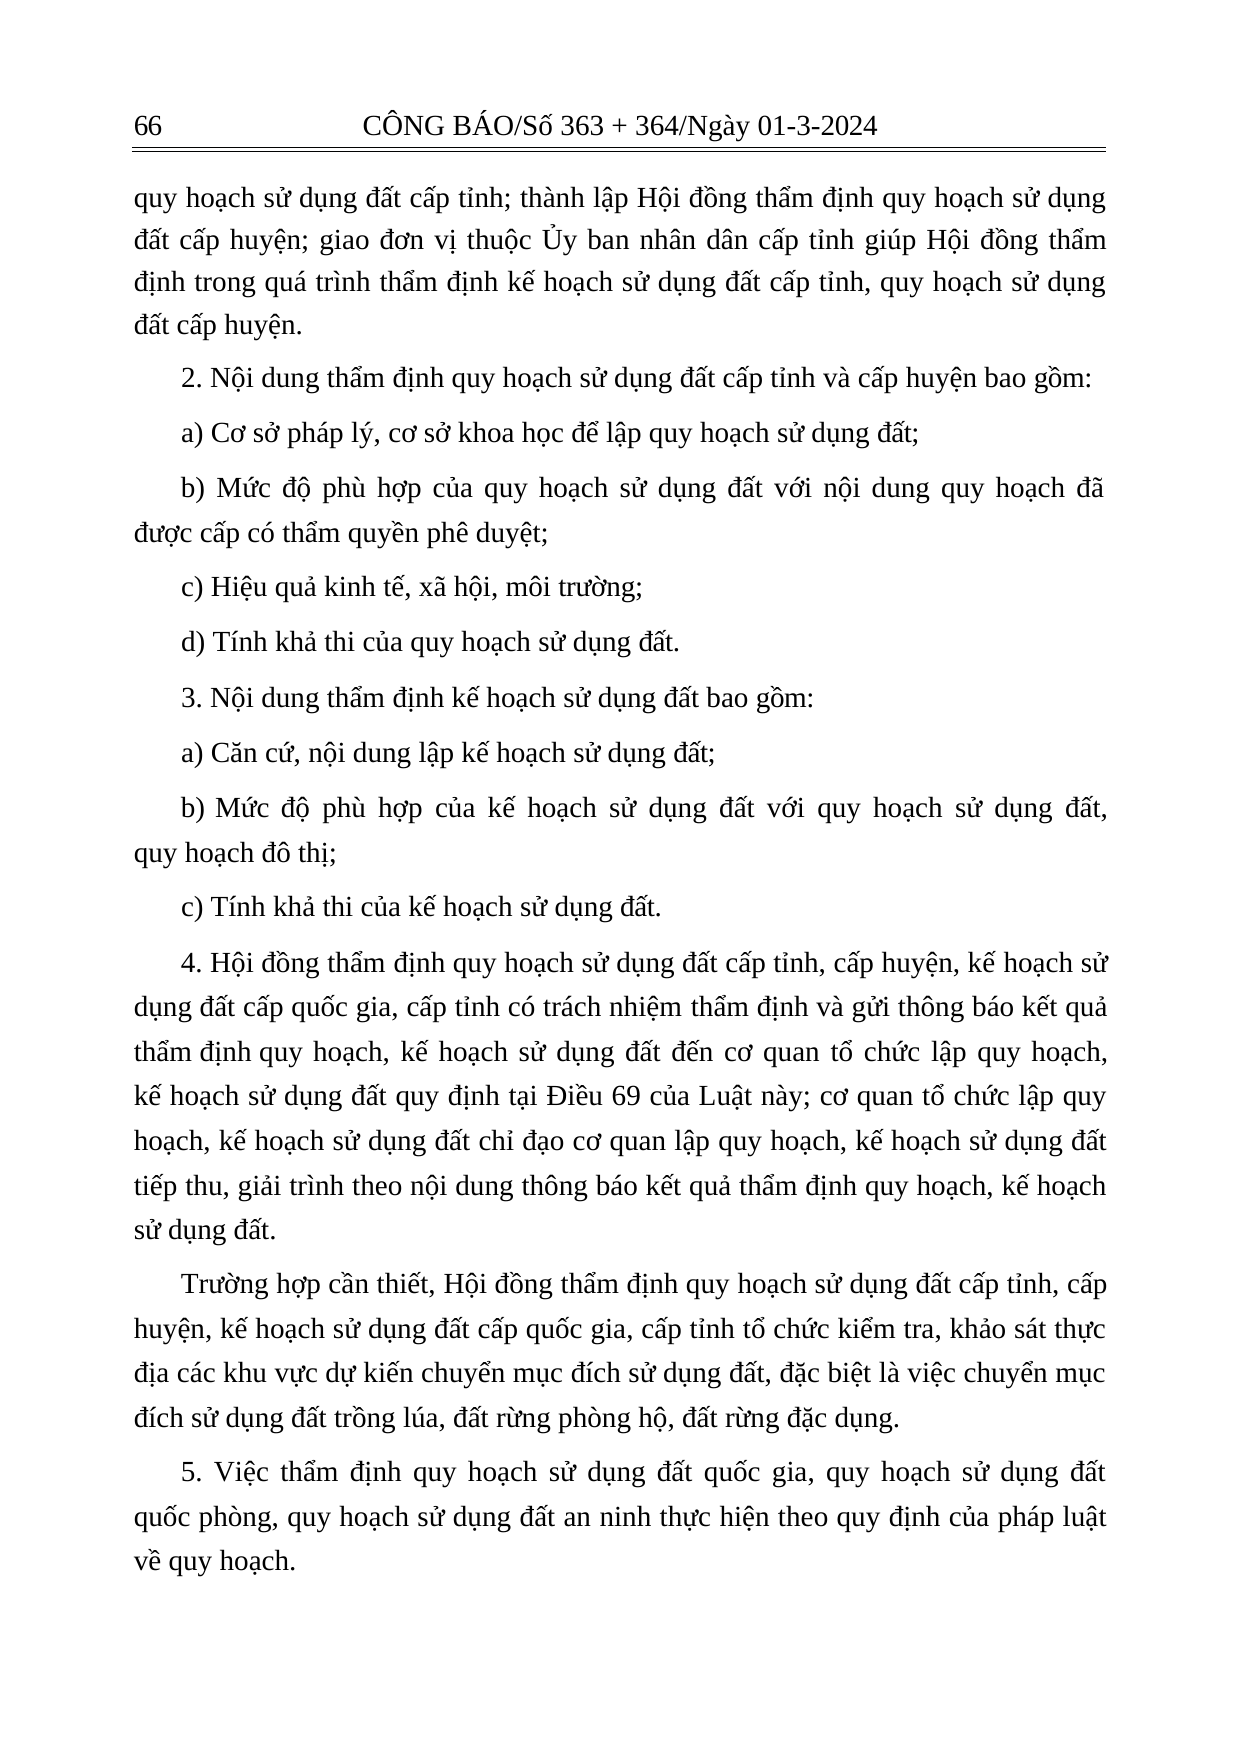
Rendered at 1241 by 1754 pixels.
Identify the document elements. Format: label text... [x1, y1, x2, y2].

list Mức độ phù hợp của kế hoạch sử dụng đất với quy hoạch sử dụng đất, quy hoạch đô thị; [133, 790, 1108, 868]
list Căn cứ, nội dung lập kế hoạch sử dụng đất; [181, 735, 1122, 769]
list Tính khả thi của kế hoạch sử dụng đất. [181, 889, 1122, 923]
text Trường hợp cần thiết, Hội đồng thẩm định quy hoạch sử dụng đất cấp tỉnh, cấp huyện, kế hoạch sử dụng đất cấp quốc gia, cấp tỉnh tổ chức kiểm tra, khảo sát thực địa các khu vực dự kiến chuyển mục đích sử dụng đất, đặc biệt là việc chuyển mục đích sử dụng đất trồng lúa, đất rừng phòng hộ, đất rừng đặc dụng. [133, 1266, 1108, 1433]
list Tính khả thi của quy hoạch sử dụng đất. [181, 624, 1122, 658]
list Cơ sở pháp lý, cơ sở khoa học để lập quy hoạch sử dụng đất; [181, 415, 1122, 448]
list Mức độ phù hợp của quy hoạch sử dụng đất với nội dung quy hoạch đã được cấp có thẩm quyền phê duyệt; [133, 470, 1107, 548]
list Nội dung thẩm định quy hoạch sử dụng đất cấp tỉnh và cấp huyện bao gồm: [181, 360, 1122, 394]
text quy hoạch sử dụng đất cấp tỉnh; thành lập Hội đồng thẩm định quy hoạch sử dụng đất cấp huyện; giao đơn vị thuộc Ủy ban nhân dân cấp tỉnh giúp Hội đồng thẩm định trong quá trình thẩm định kế hoạch sử dụng đất cấp tỉnh, quy hoạch sử dụng đất cấp huyện. [133, 180, 1108, 340]
list Hiệu quả kinh tế, xã hội, môi trường; [181, 569, 1122, 603]
list Nội dung thẩm định kế hoạch sử dụng đất bao gồm: [181, 680, 1122, 713]
list Việc thẩm định quy hoạch sử dụng đất quốc gia, quy hoạch sử dụng đất quốc phòng, quy hoạch sử dụng đất an ninh thực hiện theo quy định của pháp luật về quy hoạch. [133, 1454, 1108, 1577]
list Hội đồng thẩm định quy hoạch sử dụng đất cấp tỉnh, cấp huyện, kế hoạch sử dụng đất cấp quốc gia, cấp tỉnh có trách nhiệm thẩm định và gửi thông báo kết quả thẩm định quy hoạch, kế hoạch sử dụng đất đến cơ quan tổ chức lập quy hoạch, kế hoạch sử dụng đất quy định tại Điều 69 của Luật này; cơ quan tổ chức lập quy hoạch, kế hoạch sử dụng đất chỉ đạo cơ quan lập quy hoạch, kế hoạch sử dụng đất tiếp thu, giải trình theo nội dung thông báo kết quả thẩm định quy hoạch, kế hoạch sử dụng đất. [133, 945, 1108, 1246]
